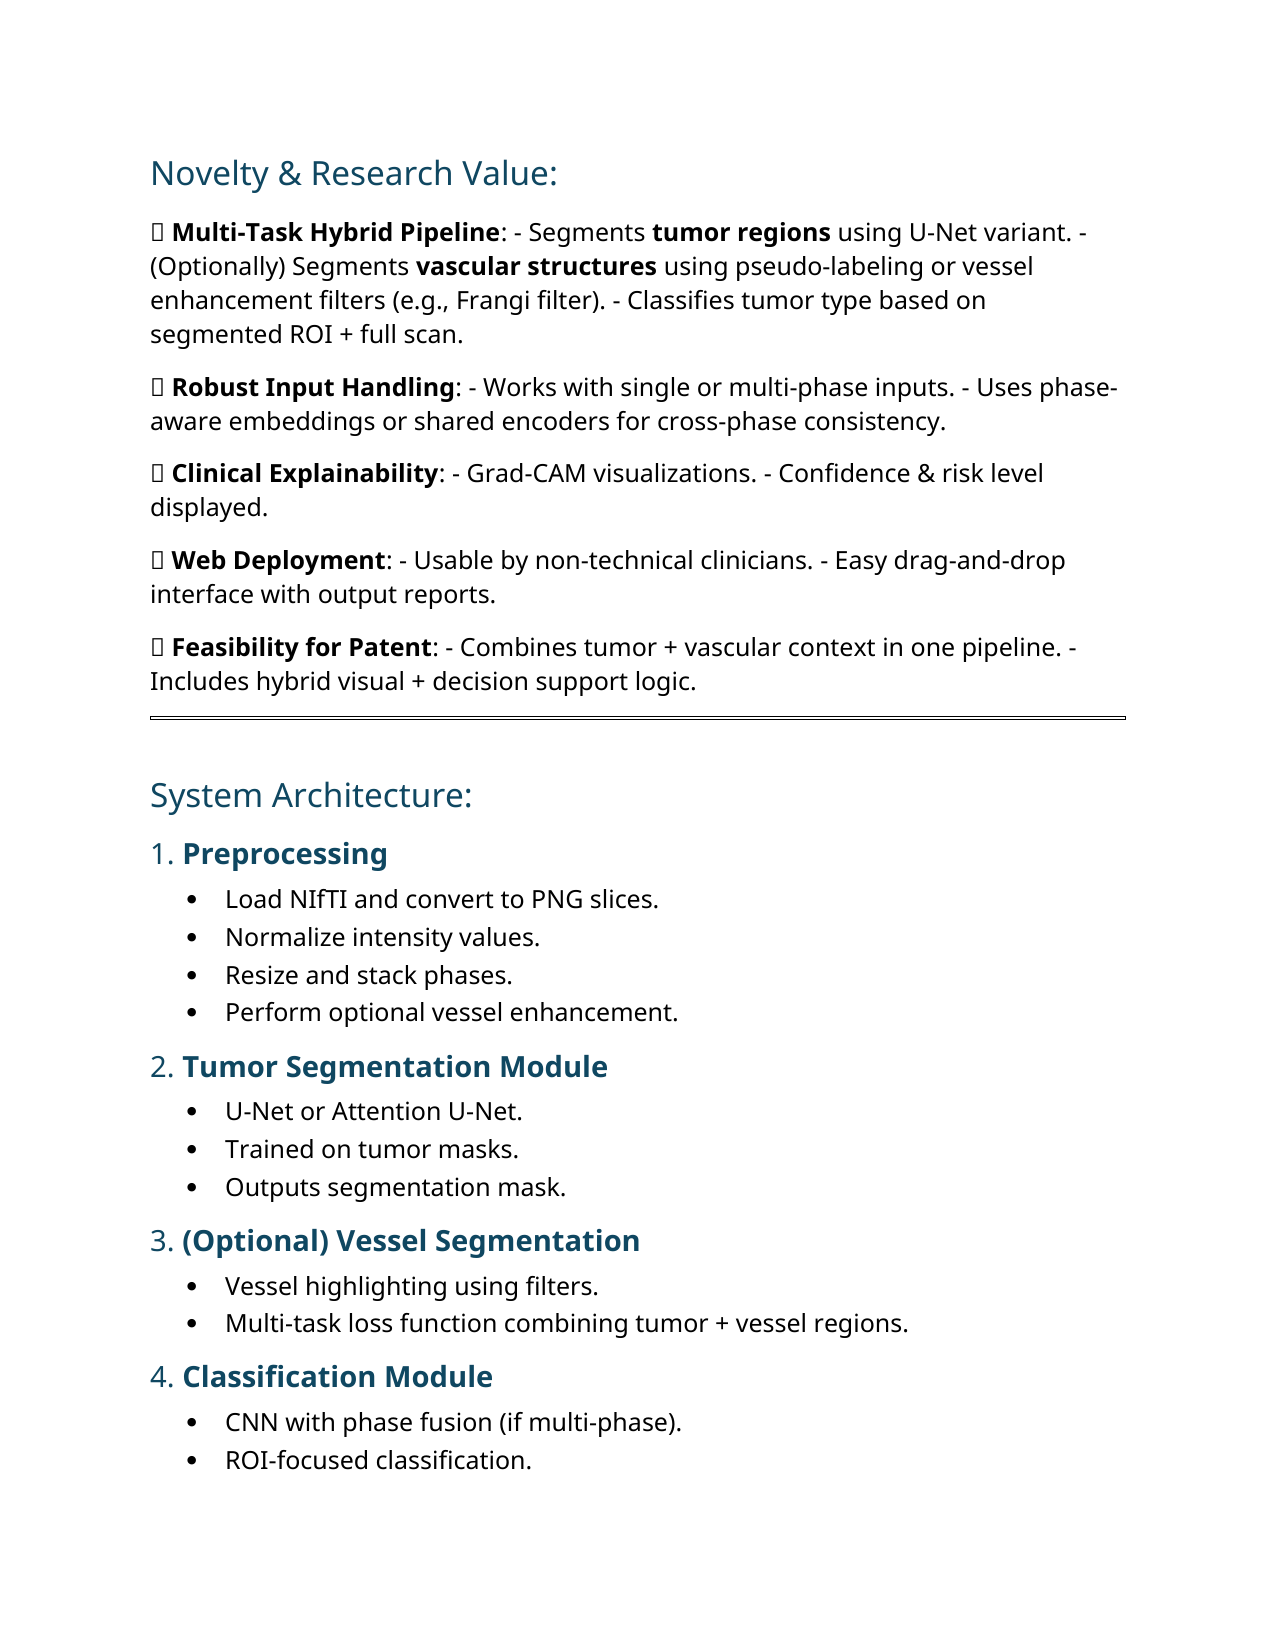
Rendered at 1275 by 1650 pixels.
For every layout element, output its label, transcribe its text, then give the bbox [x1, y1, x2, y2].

text ✅ Web Deployment: - Usable by non-technical clinicians. - Easy drag-and-drop interface with output reports. [150, 543, 1125, 611]
subtitle Novelty & Research Value: [150, 150, 1125, 195]
list Load NIfTI and convert to PNG slices. [187, 882, 1125, 916]
text ✅ Multi-Task Hybrid Pipeline: - Segments tumor regions using U-Net variant. - (Optionally) Segments vascular structures using pseudo-labeling or vessel enhancement filters (e.g., Frangi filter). - Classifies tumor type based on segmented ROI + full scan. [150, 214, 1125, 350]
text ✅ Robust Input Handling: - Works with single or multi-phase inputs. - Uses phase-aware embeddings or shared encoders for cross-phase consistency. [150, 369, 1125, 437]
list ROI-focused classification. [187, 1443, 1125, 1477]
subtitle 2. Tumor Segmentation Module [150, 1046, 1125, 1086]
list Trained on tumor masks. [187, 1132, 1125, 1166]
subtitle 3. (Optional) Vessel Segmentation [150, 1220, 1125, 1260]
subtitle 1. Preprocessing [150, 834, 1125, 873]
subtitle System Architecture: [150, 772, 1125, 817]
text ✅ Feasibility for Patent: - Combines tumor + vascular context in one pipeline. - Includes hybrid visual + decision support logic. [150, 630, 1125, 698]
list Perform optional vessel enhancement. [187, 995, 1125, 1029]
list Resize and stack phases. [187, 957, 1125, 991]
list Vessel highlighting using filters. [187, 1268, 1125, 1302]
list U-Net or Attention U-Net. [187, 1094, 1125, 1128]
subtitle 4. Classification Module [150, 1357, 1125, 1396]
list CNN with phase fusion (if multi-phase). [187, 1405, 1125, 1439]
list Normalize intensity values. [187, 919, 1125, 953]
list Multi-task loss function combining tumor + vessel regions. [187, 1306, 1125, 1340]
list Outputs segmentation mask. [187, 1169, 1125, 1203]
text ✅ Clinical Explainability: - Grad-CAM visualizations. - Confidence & risk level displayed. [150, 456, 1125, 524]
